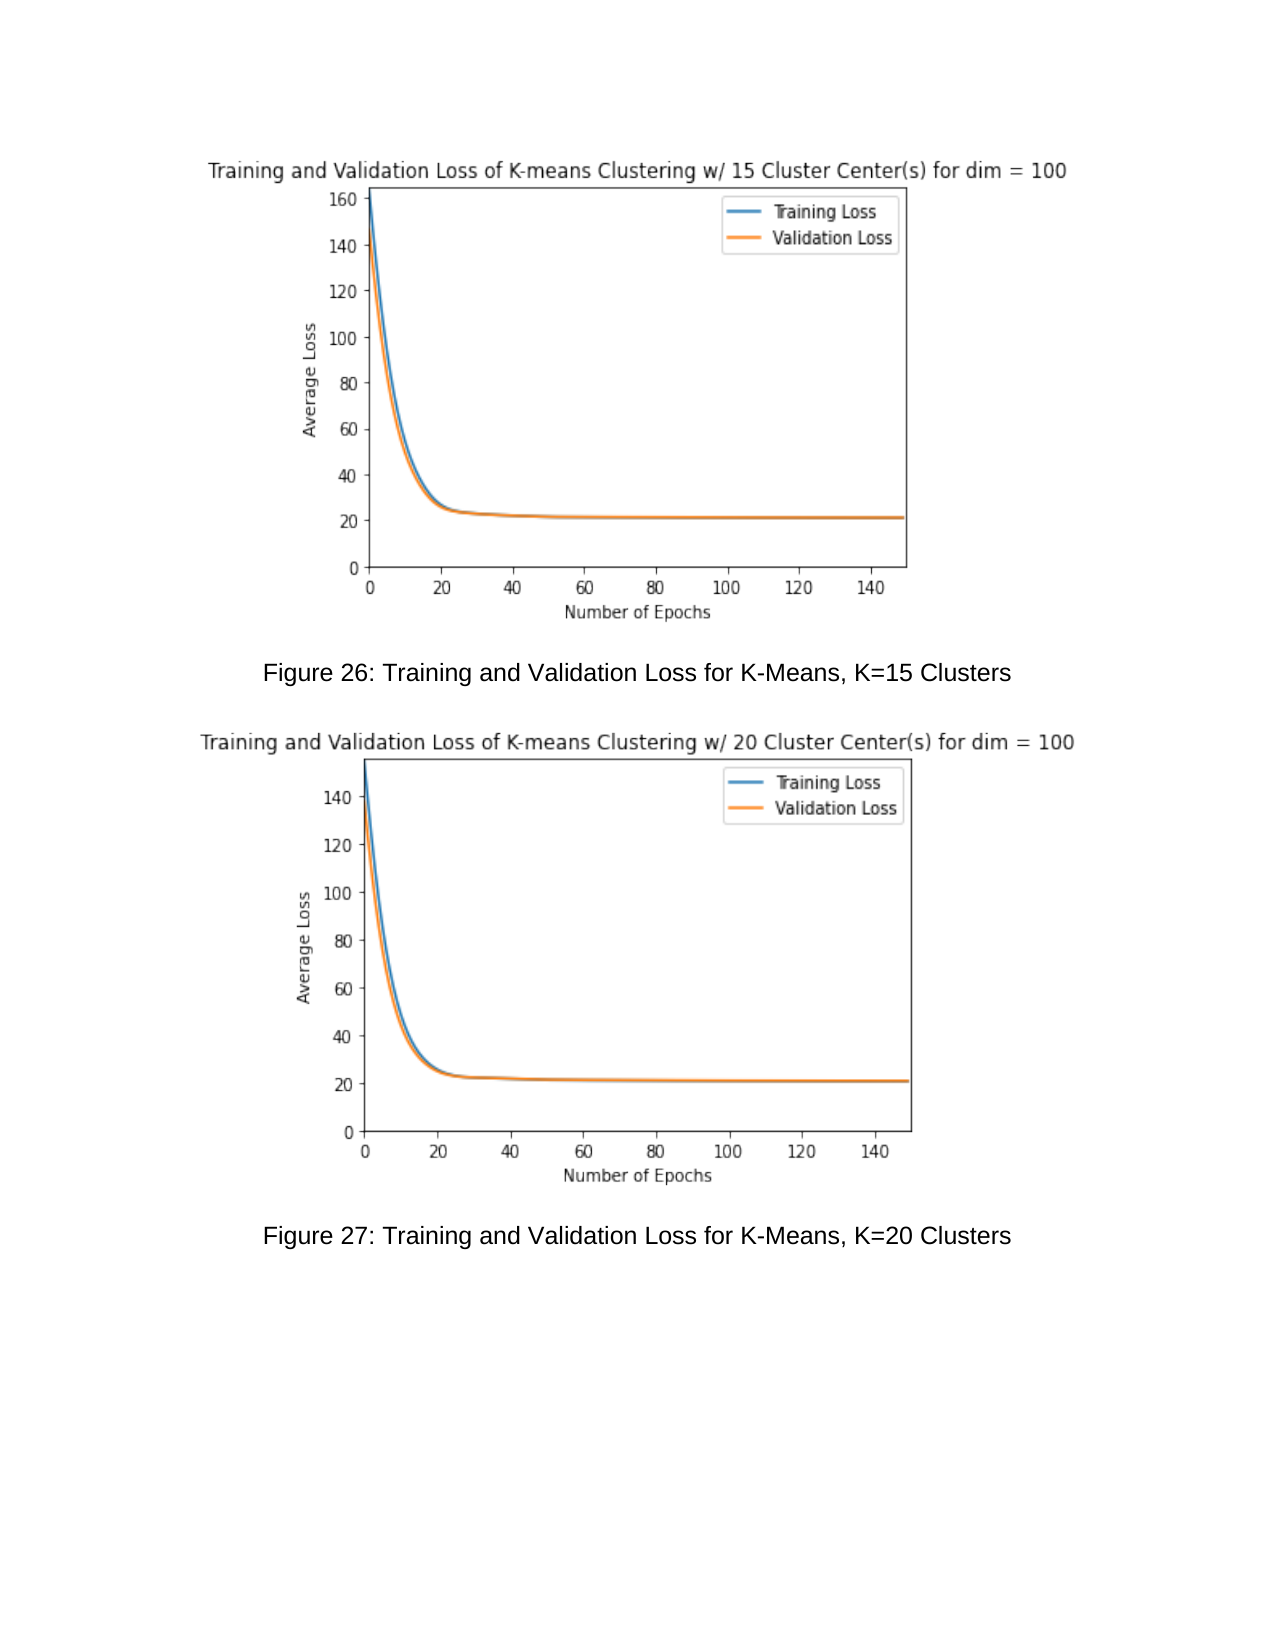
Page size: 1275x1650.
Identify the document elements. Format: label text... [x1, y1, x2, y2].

picture [197, 150, 1078, 633]
picture [194, 721, 1081, 1196]
text Figure 27: Training and Validation Loss for K-Means, K=20 Clusters [150, 1221, 1125, 1250]
text Figure 26: Training and Validation Loss for K-Means, K=15 Clusters [150, 658, 1125, 687]
